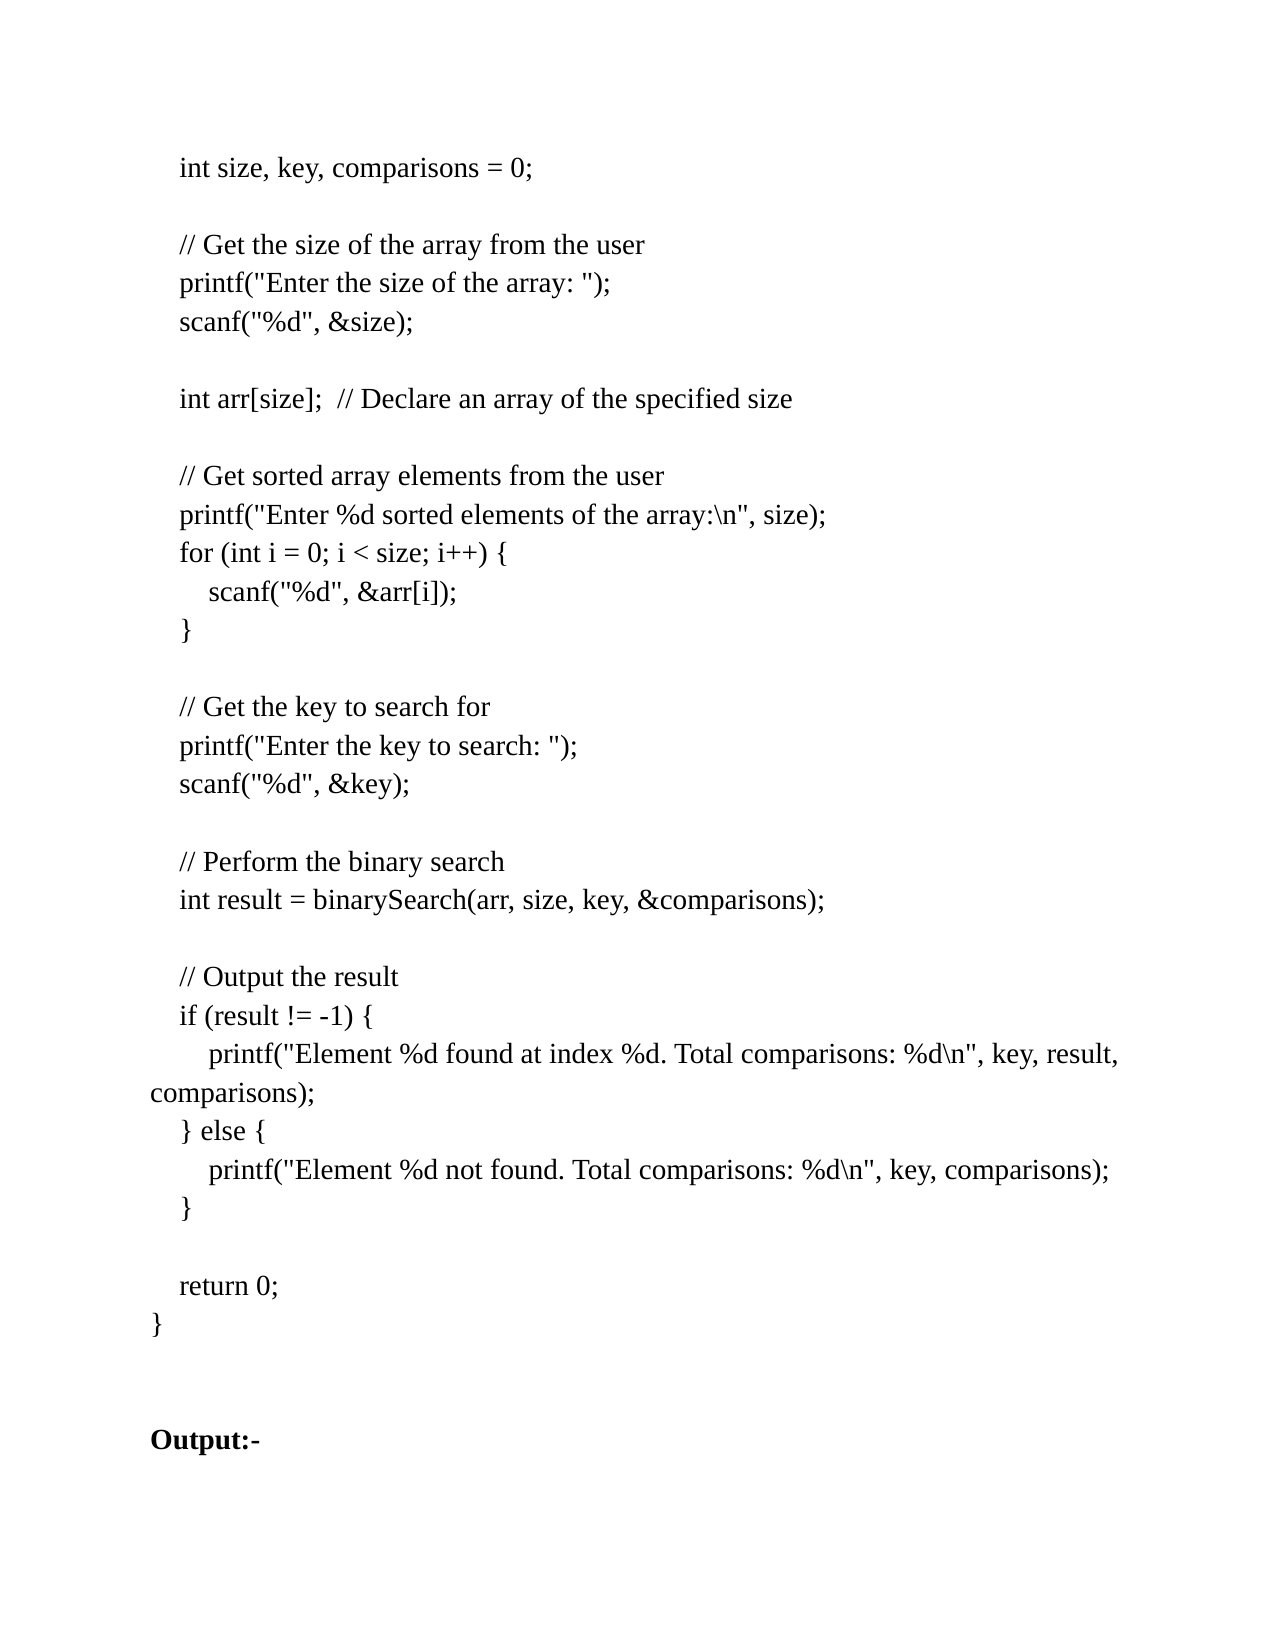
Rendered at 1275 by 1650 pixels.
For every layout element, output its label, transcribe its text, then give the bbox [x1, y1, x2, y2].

text for (int i = 0; i < size; i++) { [150, 535, 1172, 569]
text int arr[size]; // Declare an array of the specified size [150, 381, 1172, 415]
text } [150, 1191, 1172, 1224]
text // Get the size of the array from the user [150, 227, 1172, 261]
text // Perform the binary search [150, 844, 1172, 877]
text // Output the result [150, 959, 1172, 993]
text printf("Enter the size of the array: "); [150, 266, 1172, 299]
text printf("Element %d not found. Total comparisons: %d\n", key, comparisons); [150, 1152, 1172, 1186]
text printf("Enter %d sorted elements of the array:\n", size); [150, 497, 1172, 530]
text return 0; [150, 1268, 1172, 1301]
text int result = binarySearch(arr, size, key, &comparisons); [150, 882, 1172, 916]
text printf("Enter the key to search: "); [150, 728, 1172, 762]
text } [150, 612, 1172, 646]
text } [150, 1306, 1172, 1340]
text scanf("%d", &key); [150, 767, 1172, 800]
text int size, key, comparisons = 0; [150, 150, 1172, 183]
text // Get the key to search for [150, 689, 1172, 723]
text printf("Element %d found at index %d. Total comparisons: %d\n", key, result, comparisons); [150, 1036, 1172, 1108]
text scanf("%d", &arr[i]); [150, 574, 1172, 607]
text Output:- [150, 1422, 1172, 1455]
text scanf("%d", &size); [150, 304, 1172, 338]
text if (result != -1) { [150, 998, 1172, 1031]
text // Get sorted array elements from the user [150, 458, 1172, 492]
text } else { [150, 1113, 1172, 1147]
